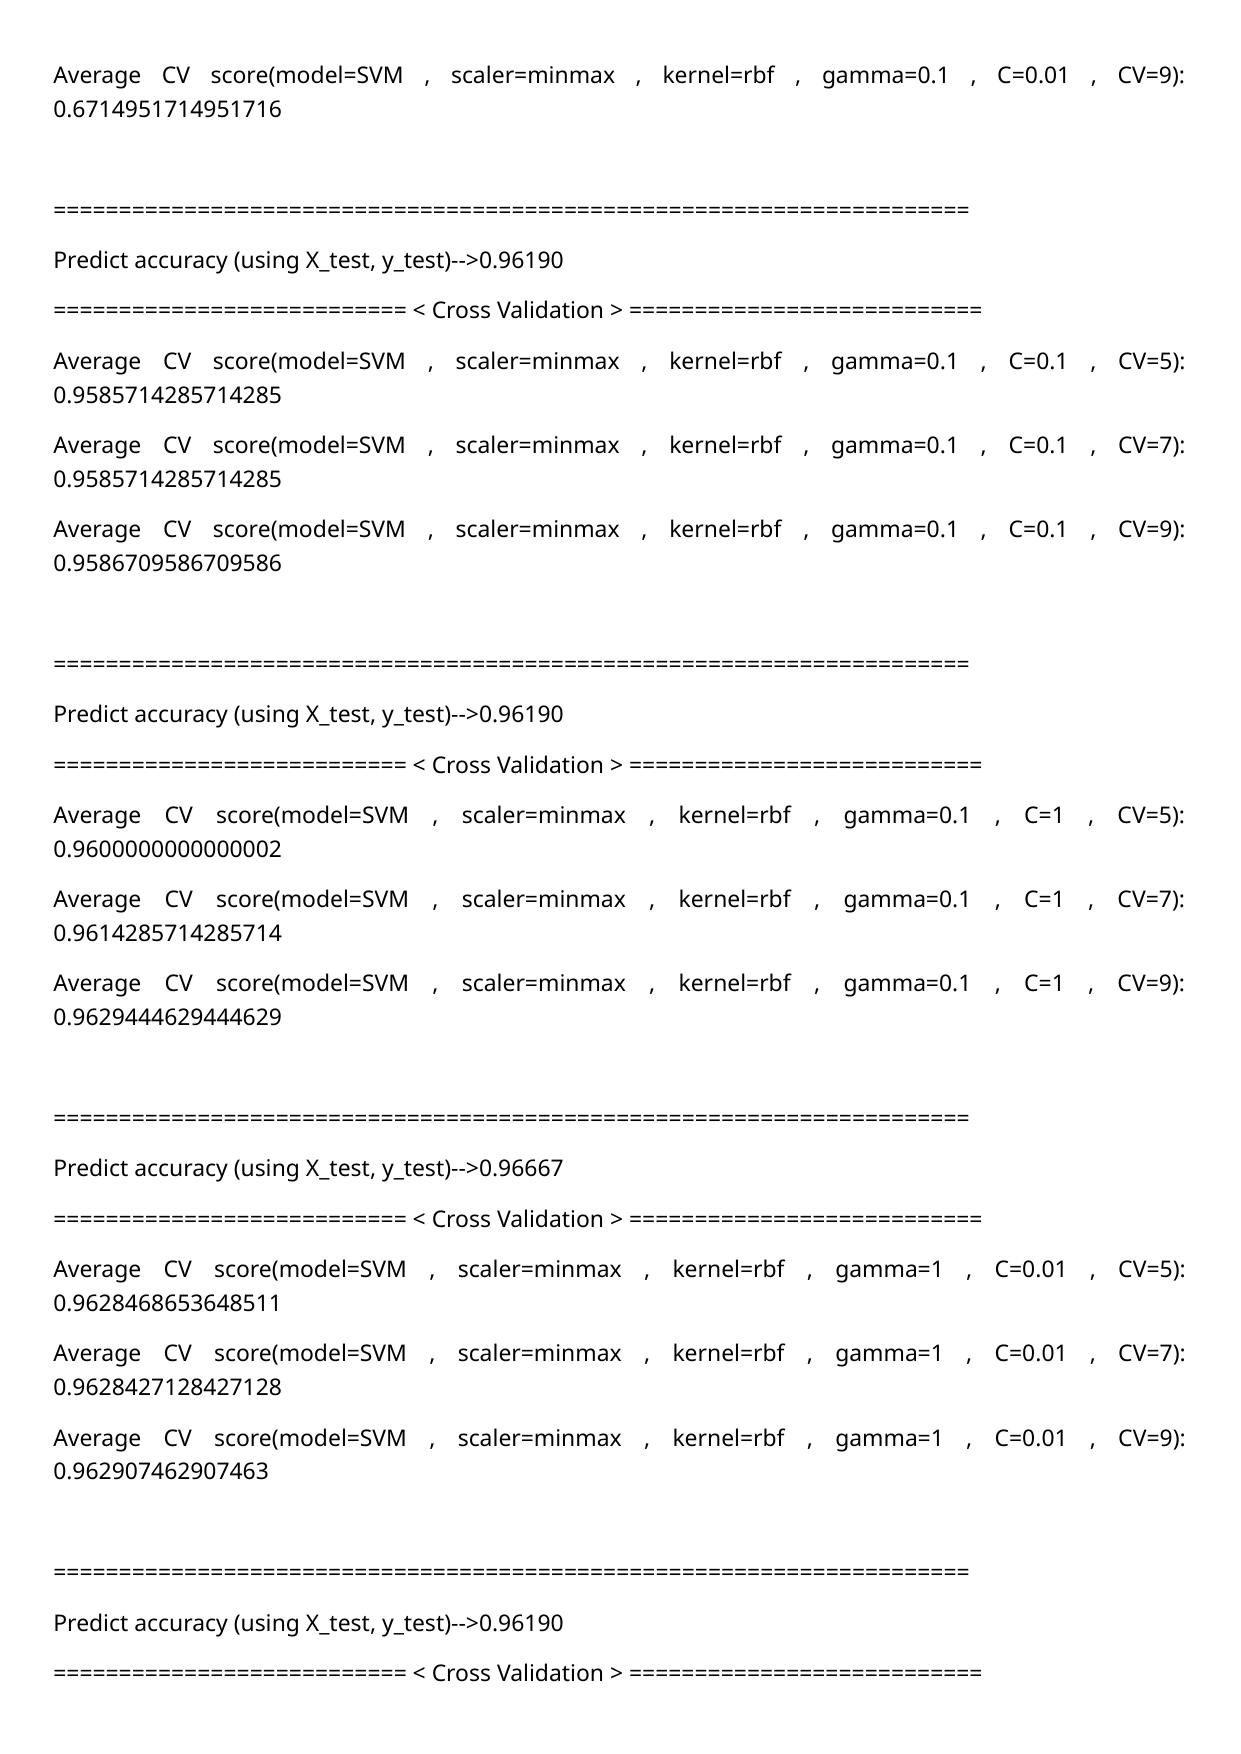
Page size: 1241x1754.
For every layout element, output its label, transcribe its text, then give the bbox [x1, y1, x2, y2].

text Average CV score(model=SVM , scaler=minmax , kernel=rbf , gamma=0.1 , C=0.1 , CV=9): 0.9586709586709586 [53, 513, 1187, 578]
text Average CV score(model=SVM , scaler=minmax , kernel=rbf , gamma=0.1 , C=0.1 , CV=7): 0.9585714285714285 [53, 429, 1187, 494]
text Average CV score(model=SVM , scaler=minmax , kernel=rbf , gamma=1 , C=0.01 , CV=7): 0.9628427128427128 [53, 1337, 1187, 1402]
text Predict accuracy (using X_test, y_test)-->0.96667 [53, 1152, 1187, 1184]
text Predict accuracy (using X_test, y_test)-->0.96190 [53, 1607, 1187, 1638]
text Average CV score(model=SVM , scaler=minmax , kernel=rbf , gamma=0.1 , C=1 , CV=9): 0.9629444629444629 [53, 967, 1187, 1032]
text Average CV score(model=SVM , scaler=minmax , kernel=rbf , gamma=1 , C=0.01 , CV=9): 0.962907462907463 [53, 1422, 1187, 1487]
text Average CV score(model=SVM , scaler=minmax , kernel=rbf , gamma=0.1 , C=1 , CV=7): 0.9614285714285714 [53, 883, 1187, 948]
text =========================== < Cross Validation > =========================== [53, 749, 1187, 780]
text ====================================================================== [53, 648, 1187, 679]
text =========================== < Cross Validation > =========================== [53, 1203, 1187, 1234]
text ====================================================================== [53, 1102, 1187, 1133]
text Predict accuracy (using X_test, y_test)-->0.96190 [53, 698, 1187, 729]
text ====================================================================== [53, 194, 1187, 225]
text ====================================================================== [53, 1556, 1187, 1587]
text Average CV score(model=SVM , scaler=minmax , kernel=rbf , gamma=0.1 , C=1 , CV=5): 0.9600000000000002 [53, 799, 1187, 864]
text Average CV score(model=SVM , scaler=minmax , kernel=rbf , gamma=0.1 , C=0.1 , CV=5): 0.9585714285714285 [53, 345, 1187, 410]
text =========================== < Cross Validation > =========================== [53, 294, 1187, 326]
text Average CV score(model=SVM , scaler=minmax , kernel=rbf , gamma=1 , C=0.01 , CV=5): 0.9628468653648511 [53, 1253, 1187, 1318]
text Average CV score(model=SVM , scaler=minmax , kernel=rbf , gamma=0.1 , C=0.01 , CV=9): 0.6714951714951716 [53, 59, 1187, 124]
text =========================== < Cross Validation > =========================== [53, 1657, 1187, 1688]
text Predict accuracy (using X_test, y_test)-->0.96190 [53, 244, 1187, 275]
